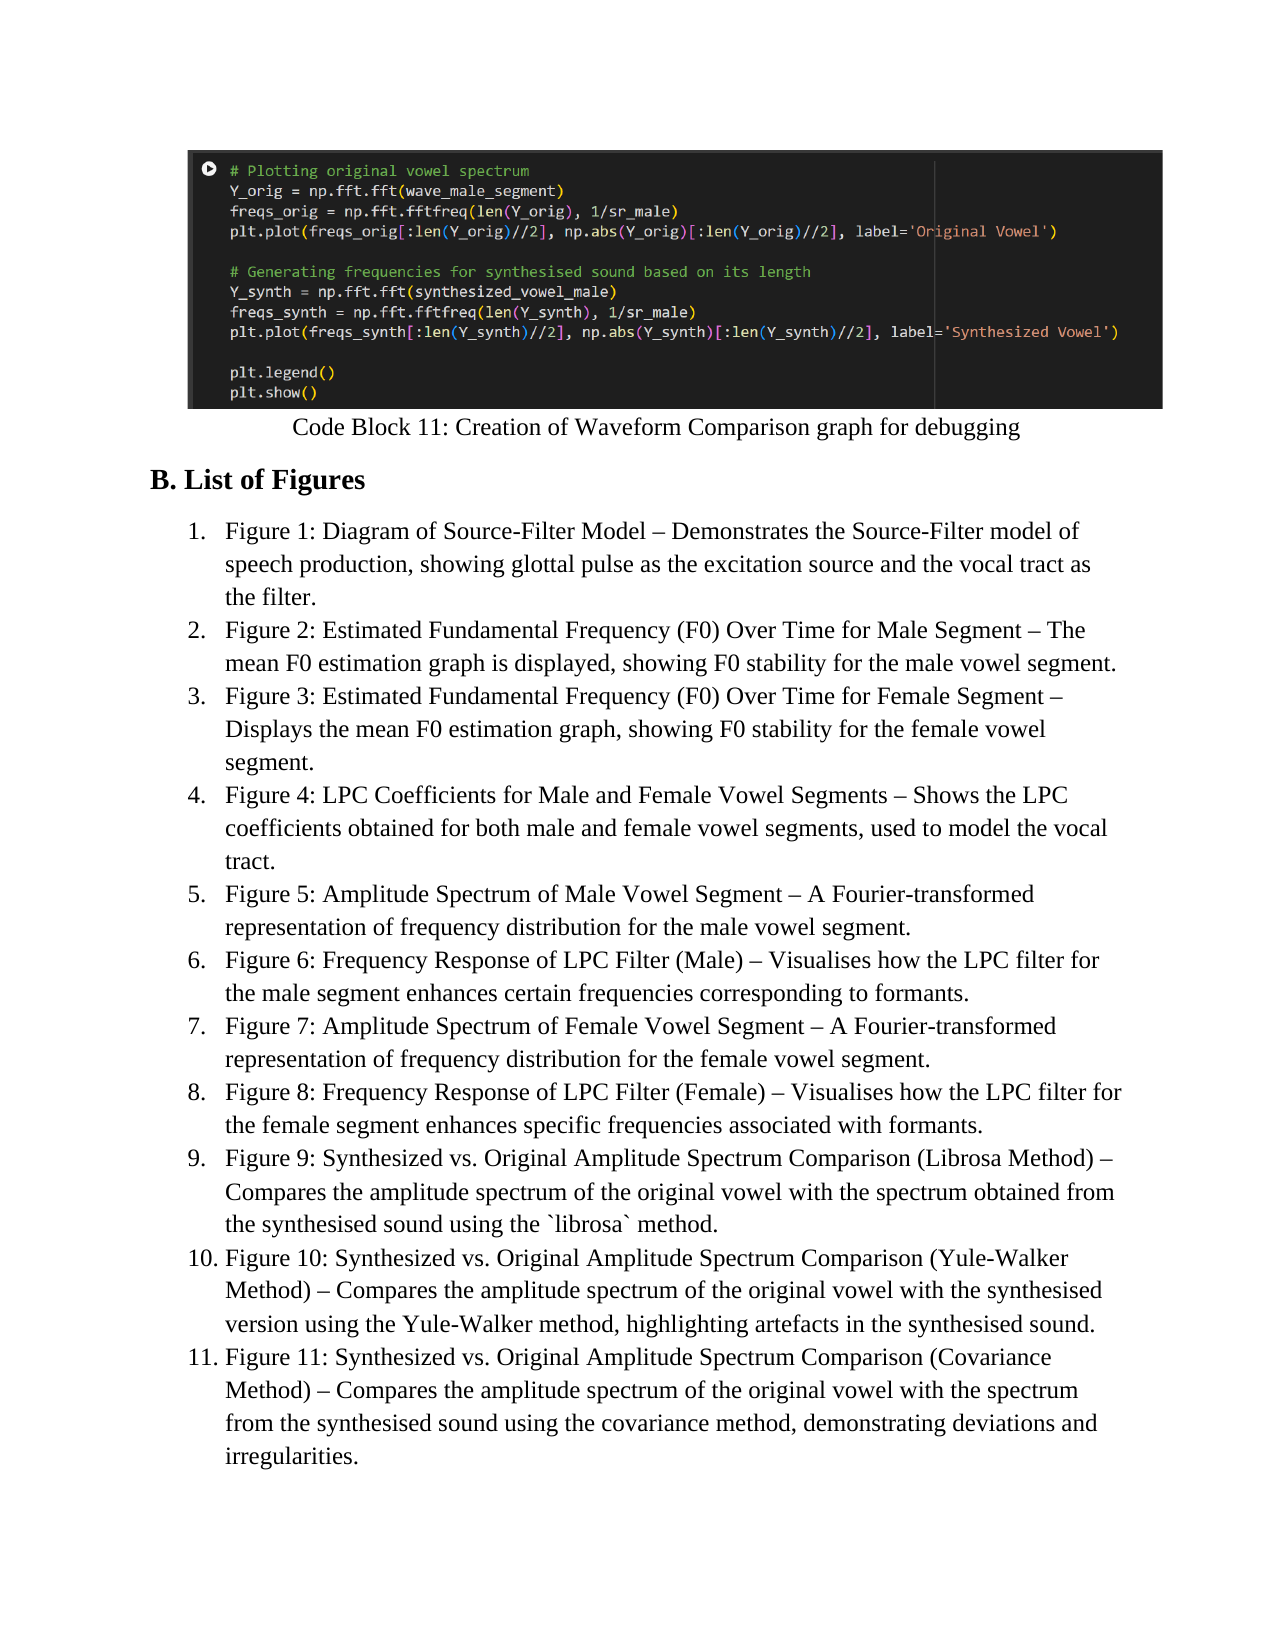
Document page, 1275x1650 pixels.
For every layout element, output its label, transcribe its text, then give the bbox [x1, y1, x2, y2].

list Figure 5: Amplitude Spectrum of Male Vowel Segment – A Fourier-transformed representation of frequency distribution for the male vowel segment. [187, 879, 1125, 941]
list Figure 8: Frequency Response of LPC Filter (Female) – Visualises how the LPC filter for the female segment enhances specific frequencies associated with formants. [187, 1077, 1125, 1139]
picture [187, 150, 1163, 409]
text B. List of Figures [150, 462, 1125, 495]
list Figure 1: Diagram of Source-Filter Model – Demonstrates the Source-Filter model of speech production, showing glottal pulse as the excitation source and the vocal tract as the filter. [187, 516, 1125, 611]
list Figure 10: Synthesized vs. Original Amplitude Spectrum Comparison (Yule-Walker Method) – Compares the amplitude spectrum of the original vowel with the synthesised version using the Yule-Walker method, highlighting artefacts in the synthesised sound. [187, 1243, 1125, 1337]
text Code Block 11: Creation of Waveform Comparison graph for debugging [187, 412, 1125, 441]
list Figure 9: Synthesized vs. Original Amplitude Spectrum Comparison (Librosa Method) – Compares the amplitude spectrum of the original vowel with the spectrum obtained from the synthesised sound using the `librosa` method. [187, 1143, 1125, 1238]
list Figure 4: LPC Coefficients for Male and Female Vowel Segments – Shows the LPC coefficients obtained for both male and female vowel segments, used to model the vocal tract. [187, 780, 1125, 875]
list Figure 11: Synthesized vs. Original Amplitude Spectrum Comparison (Covariance Method) – Compares the amplitude spectrum of the original vowel with the spectrum from the synthesised sound using the covariance method, demonstrating deviations and irregularities. [187, 1342, 1125, 1469]
list Figure 7: Amplitude Spectrum of Female Vowel Segment – A Fourier-transformed representation of frequency distribution for the female vowel segment. [187, 1011, 1125, 1073]
list Figure 2: Estimated Fundamental Frequency (F0) Over Time for Male Segment – The mean F0 estimation graph is displayed, showing F0 stability for the male vowel segment. [187, 615, 1125, 677]
list Figure 3: Estimated Fundamental Frequency (F0) Over Time for Female Segment – Displays the mean F0 estimation graph, showing F0 stability for the female vowel segment. [187, 681, 1125, 776]
list Figure 6: Frequency Response of LPC Filter (Male) – Visualises how the LPC filter for the male segment enhances certain frequencies corresponding to formants. [187, 945, 1125, 1007]
